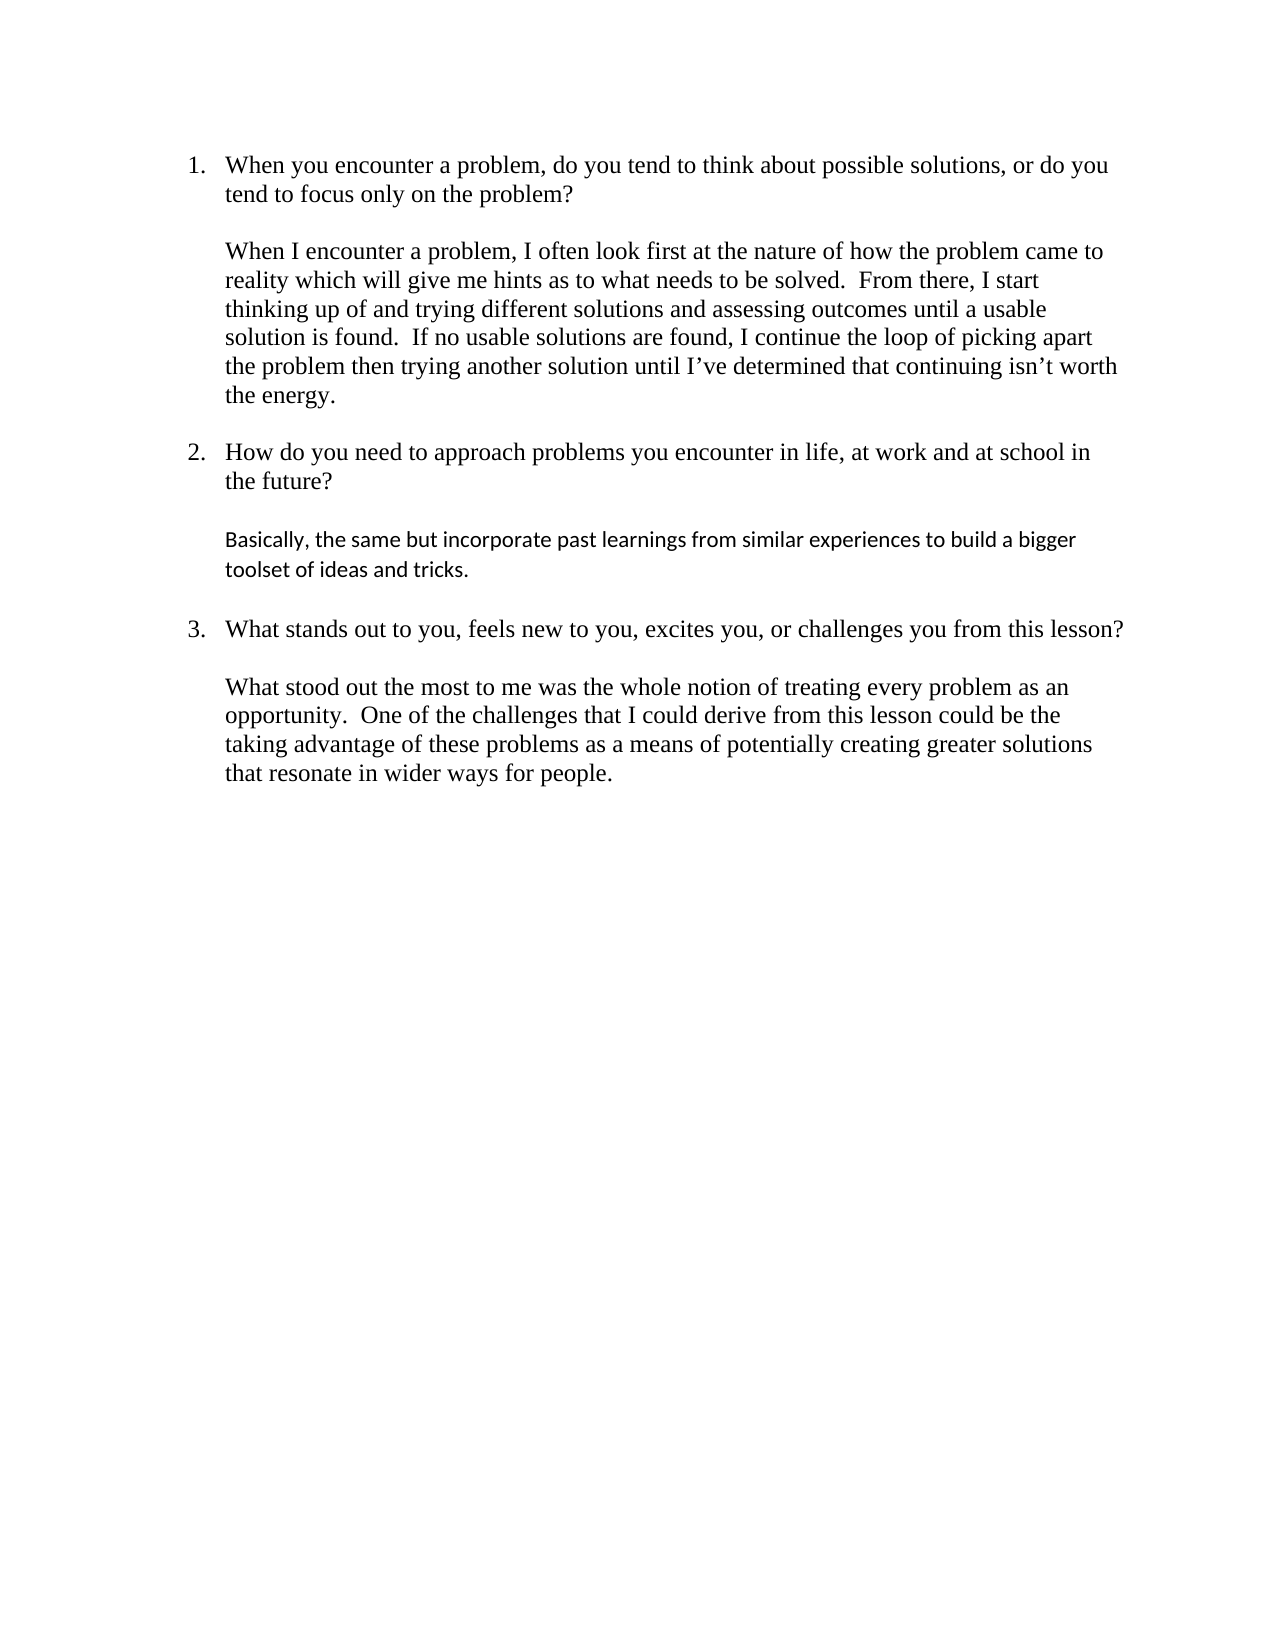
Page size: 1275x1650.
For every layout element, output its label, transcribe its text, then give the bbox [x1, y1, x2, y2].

text When I encounter a problem, I often look first at the nature of how the problem came to reality which will give me hints as to what needs to be solved. From there, I start thinking up of and trying different solutions and assessing outcomes until a usable solution is found. If no usable solutions are found, I continue the loop of picking apart the problem then trying another solution until I’ve determined that continuing isn’t worth the energy. [225, 236, 1125, 409]
list What stands out to you, feels new to you, excites you, or challenges you from this lesson? What stood out the most to me was the whole notion of treating every problem as an opportunity. One of the challenges that I could derive from this lesson could be the taking advantage of these problems as a means of potentially creating greater solutions that resonate in wider ways for people. [187, 614, 1125, 816]
list Basically, the same but incorporate past learnings from similar experiences to build a bigger toolset of ideas and tricks. [225, 525, 1125, 583]
list When you encounter a problem, do you tend to think about possible solutions, or do you tend to focus only on the problem? [187, 150, 1125, 207]
list How do you need to approach problems you encounter in life, at work and at school in the future? [187, 437, 1125, 495]
